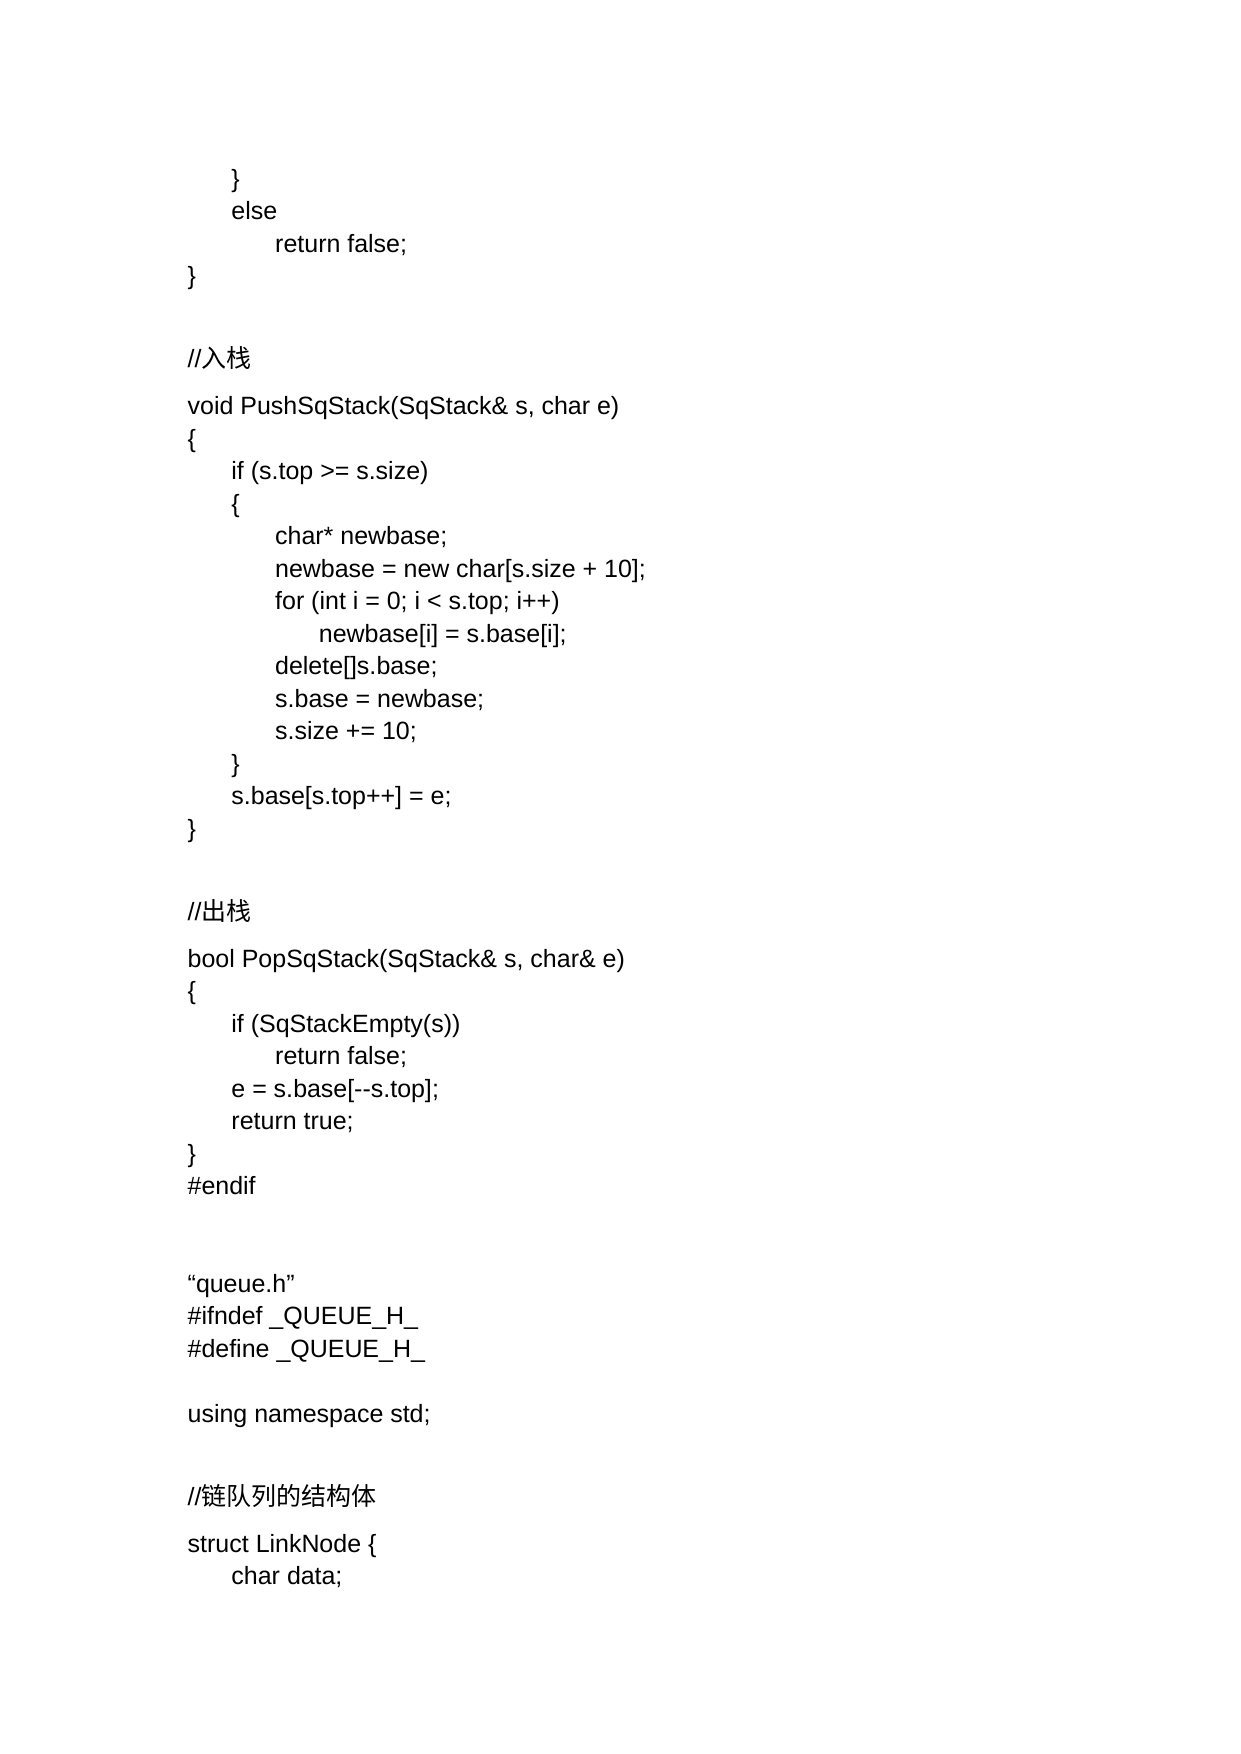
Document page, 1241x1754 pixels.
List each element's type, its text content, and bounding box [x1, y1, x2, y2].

list #endif [187, 1169, 1053, 1202]
list char data; [187, 1559, 1053, 1592]
list else [187, 194, 1053, 227]
list s.base = newbase; [187, 682, 1053, 714]
list for (int i = 0; i < s.top; i++) [187, 584, 1053, 617]
list } [187, 812, 1053, 844]
list bool PopSqStack(SqStack& s, char& e) [187, 942, 1053, 974]
list s.size += 10; [187, 714, 1053, 747]
list s.base[s.top++] = e; [187, 779, 1053, 812]
list char* newbase; [187, 519, 1053, 552]
list { [187, 422, 1053, 454]
list //入栈 [187, 324, 1053, 389]
list return false; [187, 1039, 1053, 1072]
list delete[]s.base; [187, 649, 1053, 682]
list if (s.top >= s.size) [187, 454, 1053, 487]
list //出栈 [187, 877, 1053, 942]
list #ifndef _QUEUE_H_ [187, 1299, 1053, 1332]
list { [187, 487, 1053, 519]
list //链队列的结构体 [187, 1462, 1053, 1527]
list { [187, 974, 1053, 1007]
list “queue.h” [187, 1267, 1053, 1299]
list } [187, 162, 1053, 194]
list newbase = new char[s.size + 10]; [187, 552, 1053, 584]
list newbase[i] = s.base[i]; [187, 617, 1053, 649]
list return false; [187, 227, 1053, 259]
list return true; [187, 1104, 1053, 1137]
list if (SqStackEmpty(s)) [187, 1007, 1053, 1039]
list } [187, 747, 1053, 779]
list void PushSqStack(SqStack& s, char e) [187, 389, 1053, 422]
list e = s.base[--s.top]; [187, 1072, 1053, 1104]
list struct LinkNode { [187, 1527, 1053, 1559]
list } [187, 1137, 1053, 1169]
list #define _QUEUE_H_ [187, 1332, 1053, 1364]
list } [187, 259, 1053, 292]
list using namespace std; [187, 1397, 1053, 1429]
